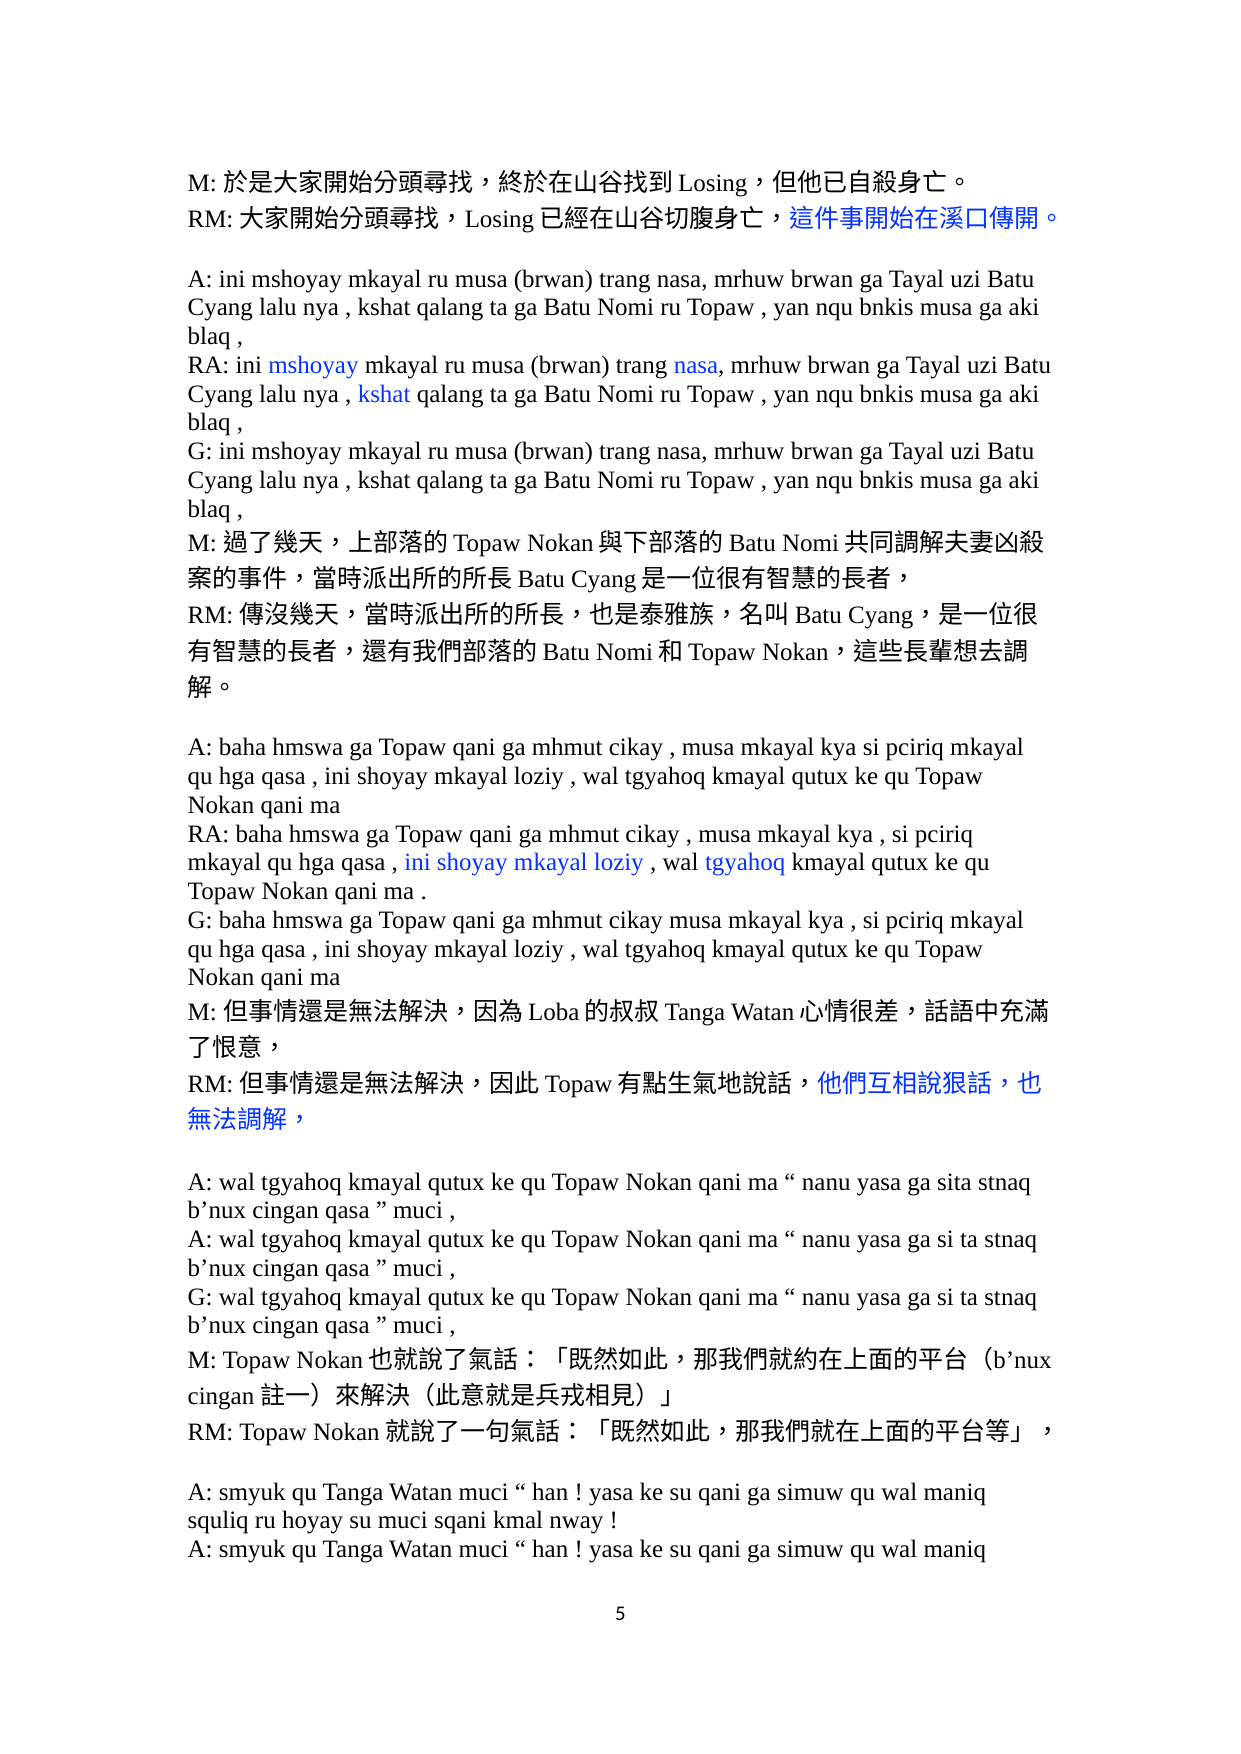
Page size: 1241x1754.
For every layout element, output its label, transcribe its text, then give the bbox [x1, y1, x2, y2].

text A: wal tgyahoq kmayal qutux ke qu Topaw Nokan qani ma “ nanu yasa ga si ta stnaq b’nux cingan qasa ” muci , [187, 1224, 1053, 1282]
text G: baha hmswa ga Topaw qani ga mhmut cikay musa mkayal kya , si pciriq mkayal qu hga qasa , ini shoyay mkayal loziy , wal tgyahoq kmayal qutux ke qu Topaw Nokan qani ma [187, 905, 1053, 991]
text RM: 但事情還是無法解決，因此Topaw有點生氣地說話，他們互相說狠話，也無法調解， [187, 1064, 1053, 1136]
text M: 過了幾天，上部落的Topaw Nokan與下部落的Batu Nomi共同調解夫妻凶殺案的事件，當時派出所的所長Batu Cyang是一位很有智慧的長者， [187, 522, 1053, 595]
text M: Topaw Nokan也就說了氣話：「既然如此，那我們就約在上面的平台（b’nux cingan 註一）來解決（此意就是兵戎相見）」 [187, 1339, 1053, 1412]
text A: smyuk qu Tanga Watan muci “ han ! yasa ke su qani ga simuw qu wal maniq squliq ru hoyay su muci sqani kmal nway ! [187, 1477, 1053, 1534]
text M: 但事情還是無法解決，因為Loba的叔叔Tanga Watan心情很差，話語中充滿了恨意， [187, 991, 1053, 1064]
text M: 於是大家開始分頭尋找，終於在山谷找到Losing，但他已自殺身亡。 [187, 162, 1053, 199]
text RM: 傳沒幾天，當時派出所的所長，也是泰雅族，名叫Batu Cyang，是一位很有智慧的長者，還有我們部落的Batu Nomi和Topaw Nokan，這些長輩想去調解。 [187, 595, 1053, 704]
text A: baha hmswa ga Topaw qani ga mhmut cikay , musa mkayal kya si pciriq mkayal qu hga qasa , ini shoyay mkayal loziy , wal tgyahoq kmayal qutux ke qu Topaw Nokan qani ma [187, 732, 1053, 819]
text G: ini mshoyay mkayal ru musa (brwan) trang nasa, mrhuw brwan ga Tayal uzi Batu Cyang lalu nya , kshat qalang ta ga Batu Nomi ru Topaw , yan nqu bnkis musa ga aki blaq , [187, 436, 1053, 522]
text RA: baha hmswa ga Topaw qani ga mhmut cikay , musa mkayal kya , si pciriq mkayal qu hga qasa , ini shoyay mkayal loziy , wal tgyahoq kmayal qutux ke qu Topaw Nokan qani ma . [187, 819, 1053, 905]
text RM: Topaw Nokan就說了一句氣話：「既然如此，那我們就在上面的平台等」， [187, 1412, 1053, 1448]
text RA: ini mshoyay mkayal ru musa (brwan) trang nasa, mrhuw brwan ga Tayal uzi Batu Cyang lalu nya , kshat qalang ta ga Batu Nomi ru Topaw , yan nqu bnkis musa ga aki blaq , [187, 350, 1053, 436]
text A: smyuk qu Tanga Watan muci “ han ! yasa ke su qani ga simuw qu wal maniq squliq ru hoyay su muci sqani kmal nway ! [187, 1534, 1053, 1563]
text A: ini mshoyay mkayal ru musa (brwan) trang nasa, mrhuw brwan ga Tayal uzi Batu Cyang lalu nya , kshat qalang ta ga Batu Nomi ru Topaw , yan nqu bnkis musa ga aki blaq , [187, 264, 1053, 350]
text A: wal tgyahoq kmayal qutux ke qu Topaw Nokan qani ma “ nanu yasa ga sita stnaq b’nux cingan qasa ” muci , [187, 1167, 1053, 1224]
text RM: 大家開始分頭尋找，Losing已經在山谷切腹身亡，這件事開始在溪口傳開。 [187, 199, 1053, 235]
text G: wal tgyahoq kmayal qutux ke qu Topaw Nokan qani ma “ nanu yasa ga si ta stnaq b’nux cingan qasa ” muci , [187, 1282, 1053, 1339]
